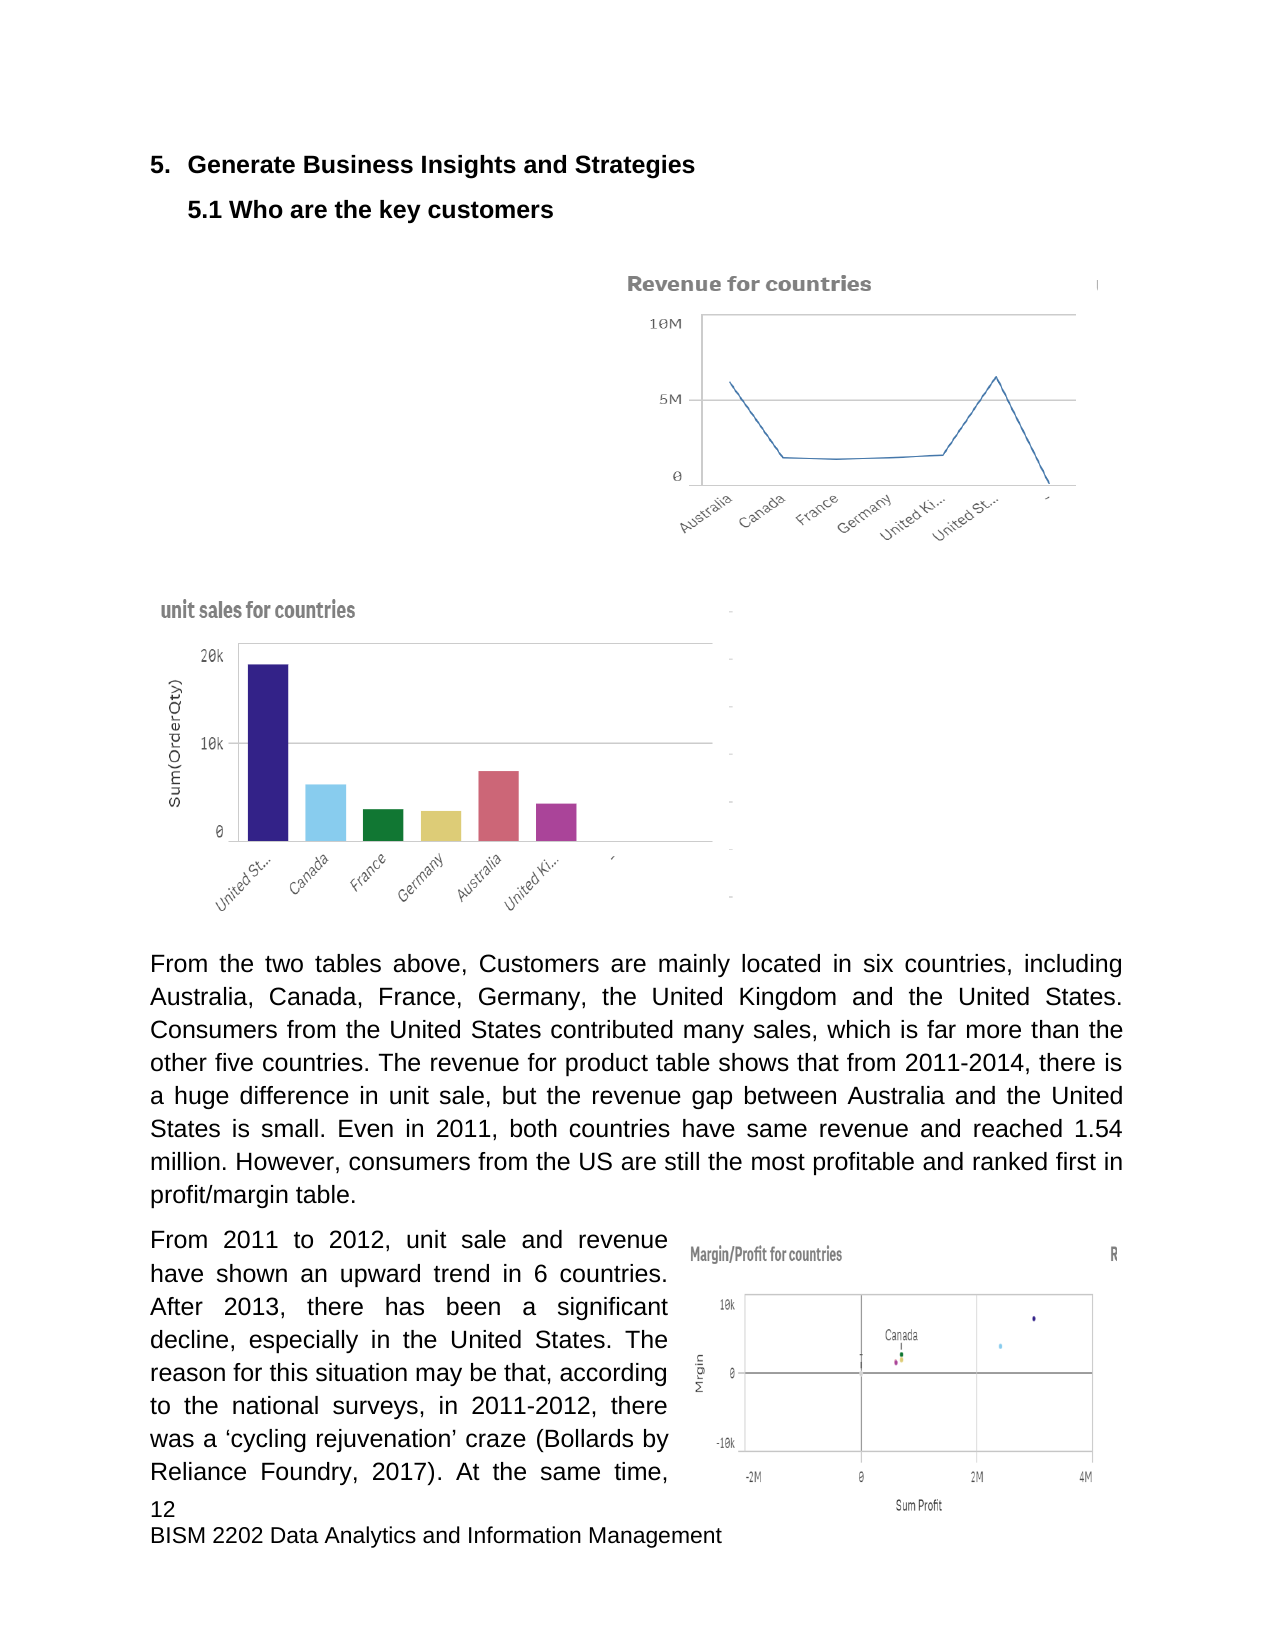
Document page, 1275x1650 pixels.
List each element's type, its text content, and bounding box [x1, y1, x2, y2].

subtitle Generate Business Insights and Strategies [150, 150, 1125, 179]
text From the two tables above, Customers are mainly located in six countries, including Australia, Canada, France, Germany, the United Kingdom and the United States. Consumers from the United States contributed many sales, which is far more than the other five countries. The revenue for product table shows that from 2011-2014, there is a huge difference in unit sale, but the revenue gap between Australia and the United States is small. Even in 2011, both countries have same revenue and reached 1.54 million. However, consumers from the US are still the most profitable and ranked first in profit/margin table. [150, 949, 1125, 1209]
subtitle 5.1 Who are the key customers [187, 196, 1125, 224]
picture [687, 1233, 1117, 1513]
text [150, 1226, 1125, 1485]
picture [150, 583, 733, 933]
picture [609, 252, 1098, 567]
